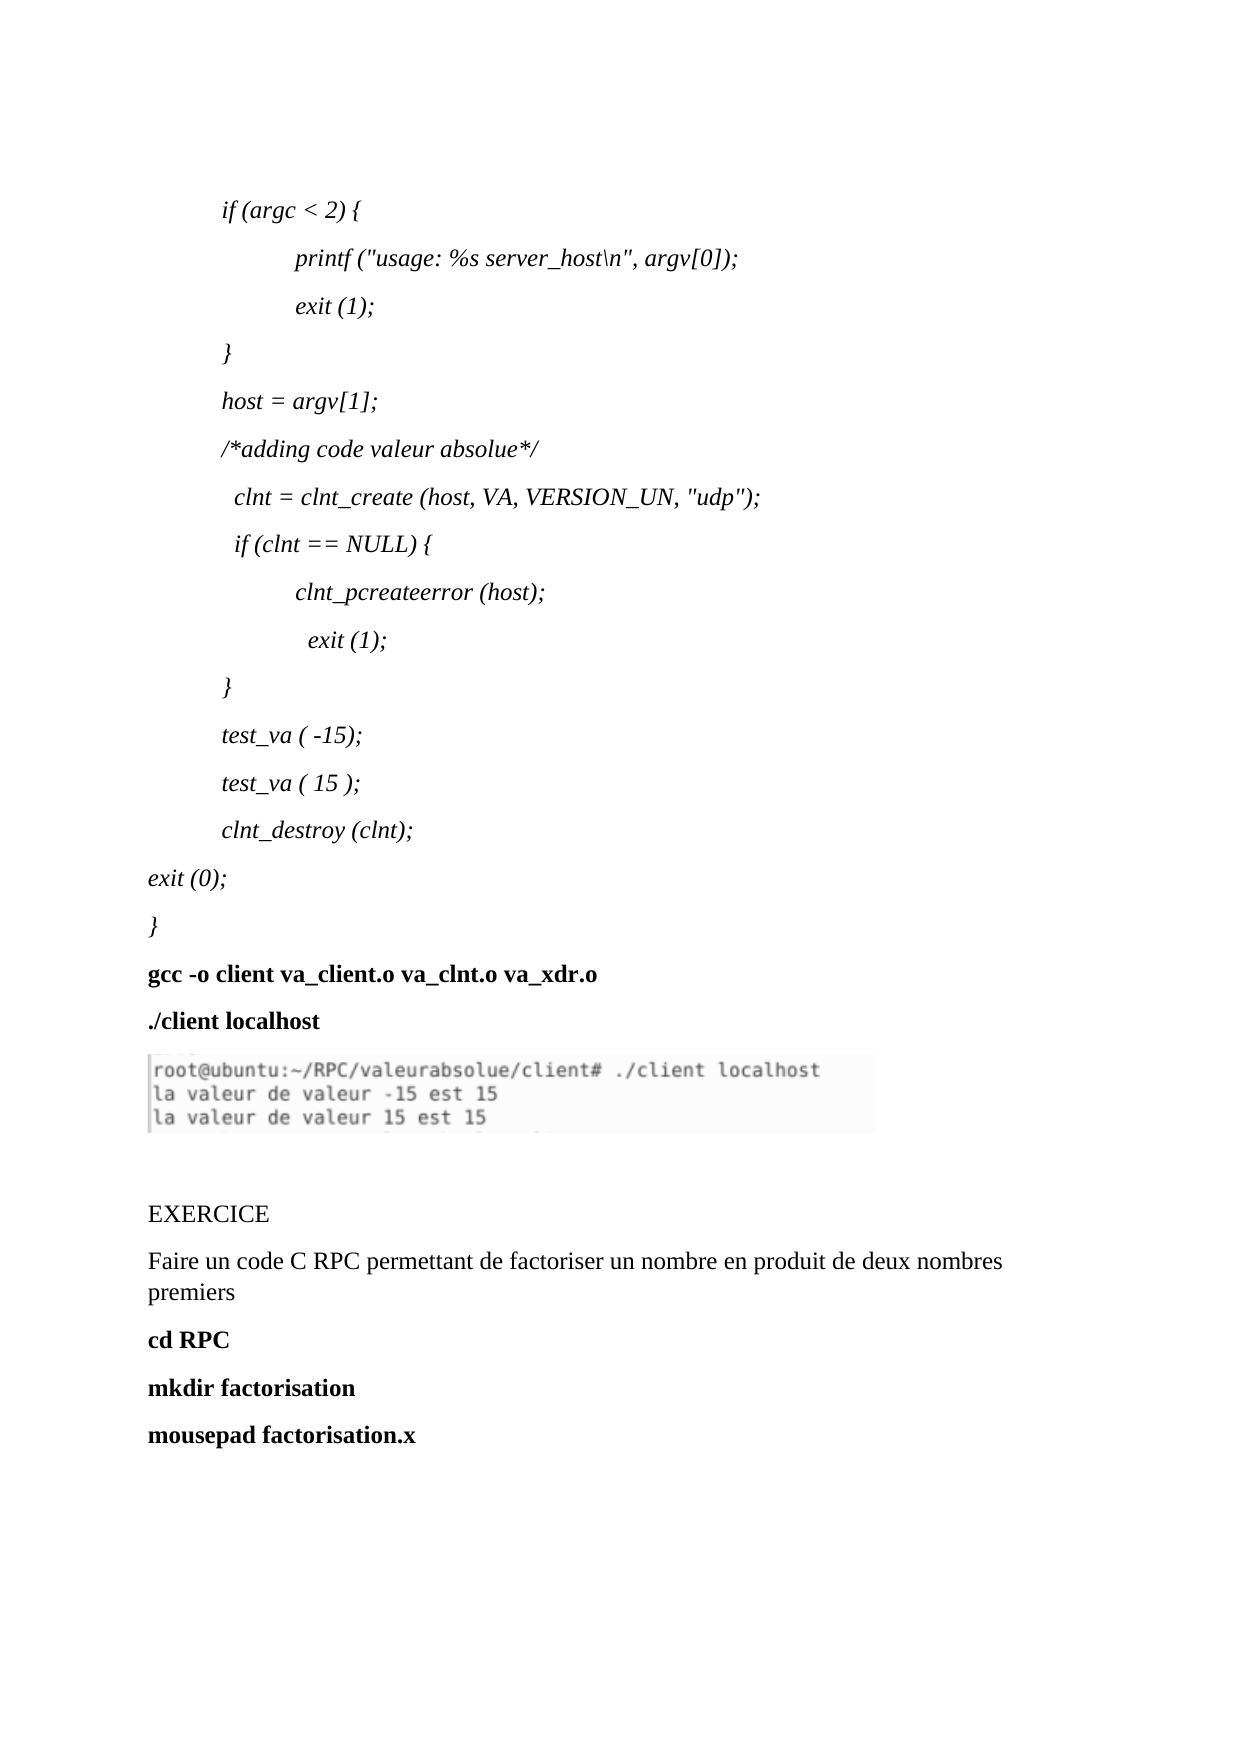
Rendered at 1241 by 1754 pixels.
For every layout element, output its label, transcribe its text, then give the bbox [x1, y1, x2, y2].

text clnt_pcreateerror (host); [148, 577, 1093, 606]
text } [148, 911, 1093, 940]
text EXERCICE [148, 1199, 1093, 1227]
text if (argc < 2) { [148, 195, 1093, 224]
text mkdir factorisation [148, 1373, 1093, 1402]
text test_va ( 15 ); [148, 768, 1093, 797]
text clnt = clnt_create (host, VA, VERSION_UN, "udp"); [148, 482, 1093, 510]
text test_va ( -15); [148, 720, 1093, 749]
text } [148, 338, 1093, 367]
text host = argv[1]; [148, 386, 1093, 415]
text Faire un code C RPC permettant de factoriser un nombre en produit de deux nombres premiers [148, 1246, 1093, 1306]
text } [148, 672, 1093, 701]
text if (clnt == NULL) { [148, 529, 1093, 558]
text exit (0); [148, 863, 1093, 892]
text cd RPC [148, 1325, 1093, 1354]
text exit (1); [148, 625, 1093, 653]
text clnt_destroy (clnt); [148, 816, 1093, 844]
text /*adding code valeur absolue*/ [148, 434, 1093, 463]
text mousepad factorisation.x [148, 1421, 1093, 1449]
text exit (1); [148, 291, 1093, 319]
picture [147, 1054, 876, 1133]
text printf ("usage: %s server_host\n", argv[0]); [148, 243, 1093, 272]
text ./client localhost [148, 1006, 1093, 1035]
text gcc -o client va_client.o va_clnt.o va_xdr.o [148, 959, 1093, 987]
